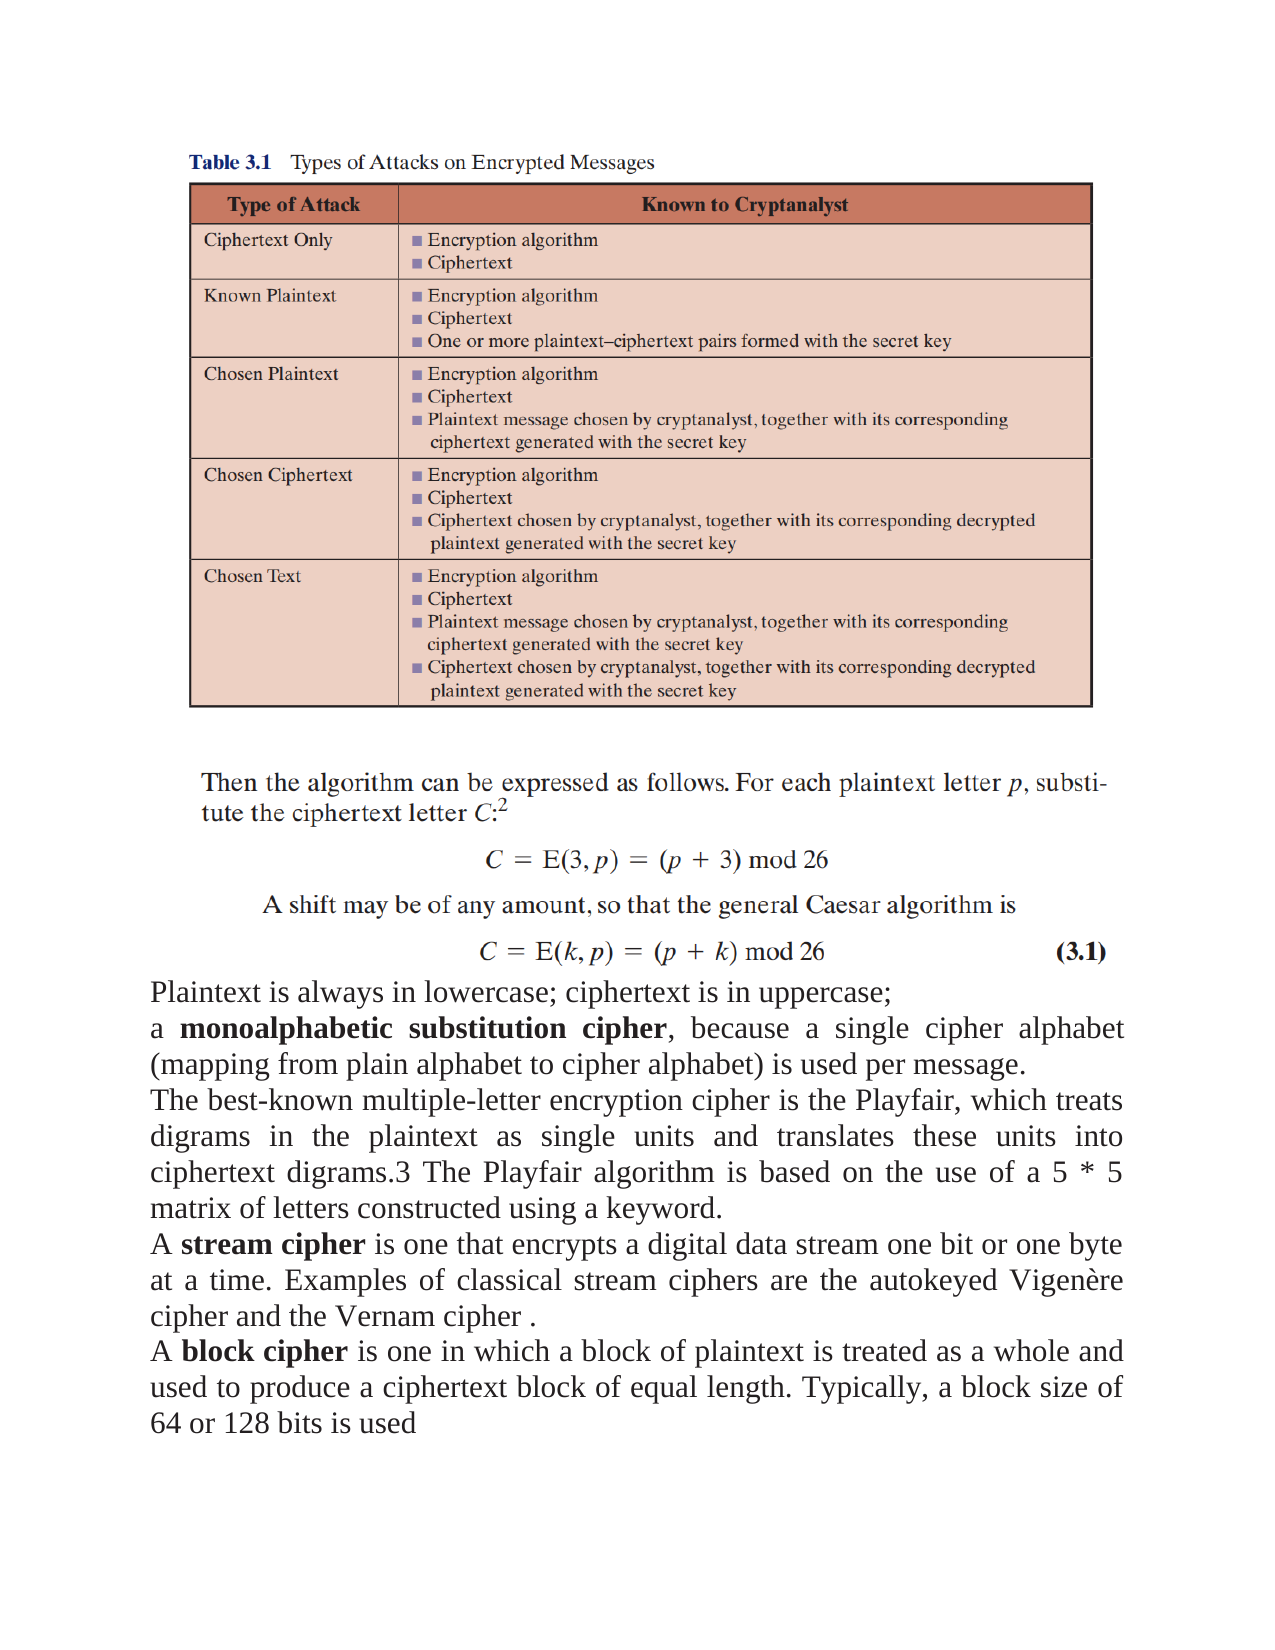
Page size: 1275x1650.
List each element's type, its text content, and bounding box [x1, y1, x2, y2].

text Plaintext is always in lowercase; ciphertext is in uppercase; [150, 974, 1125, 1009]
text A block cipher is one in which a block of plaintext is treated as a whole and used to produce a ciphertext block of equal length. Typically, a block size of 64 or 128 bits is used [150, 1333, 1125, 1441]
text a monoalphabetic substitution cipher, because a single cipher alphabet (mapping from plain alphabet to cipher alphabet) is used per message. [150, 1009, 1125, 1081]
picture [150, 753, 1125, 974]
picture [150, 150, 1125, 718]
text A stream cipher is one that encrypts a digital data stream one bit or one byte at a time. Examples of classical stream ciphers are the autokeyed Vigenère cipher and the Vernam cipher . [150, 1225, 1125, 1333]
text The best-known multiple-letter encryption cipher is the Playfair, which treats digrams in the plaintext as single units and translates these units into ciphertext digrams.3 The Playfair algorithm is based on the use of a 5 * 5 matrix of letters constructed using a keyword. [150, 1081, 1125, 1225]
